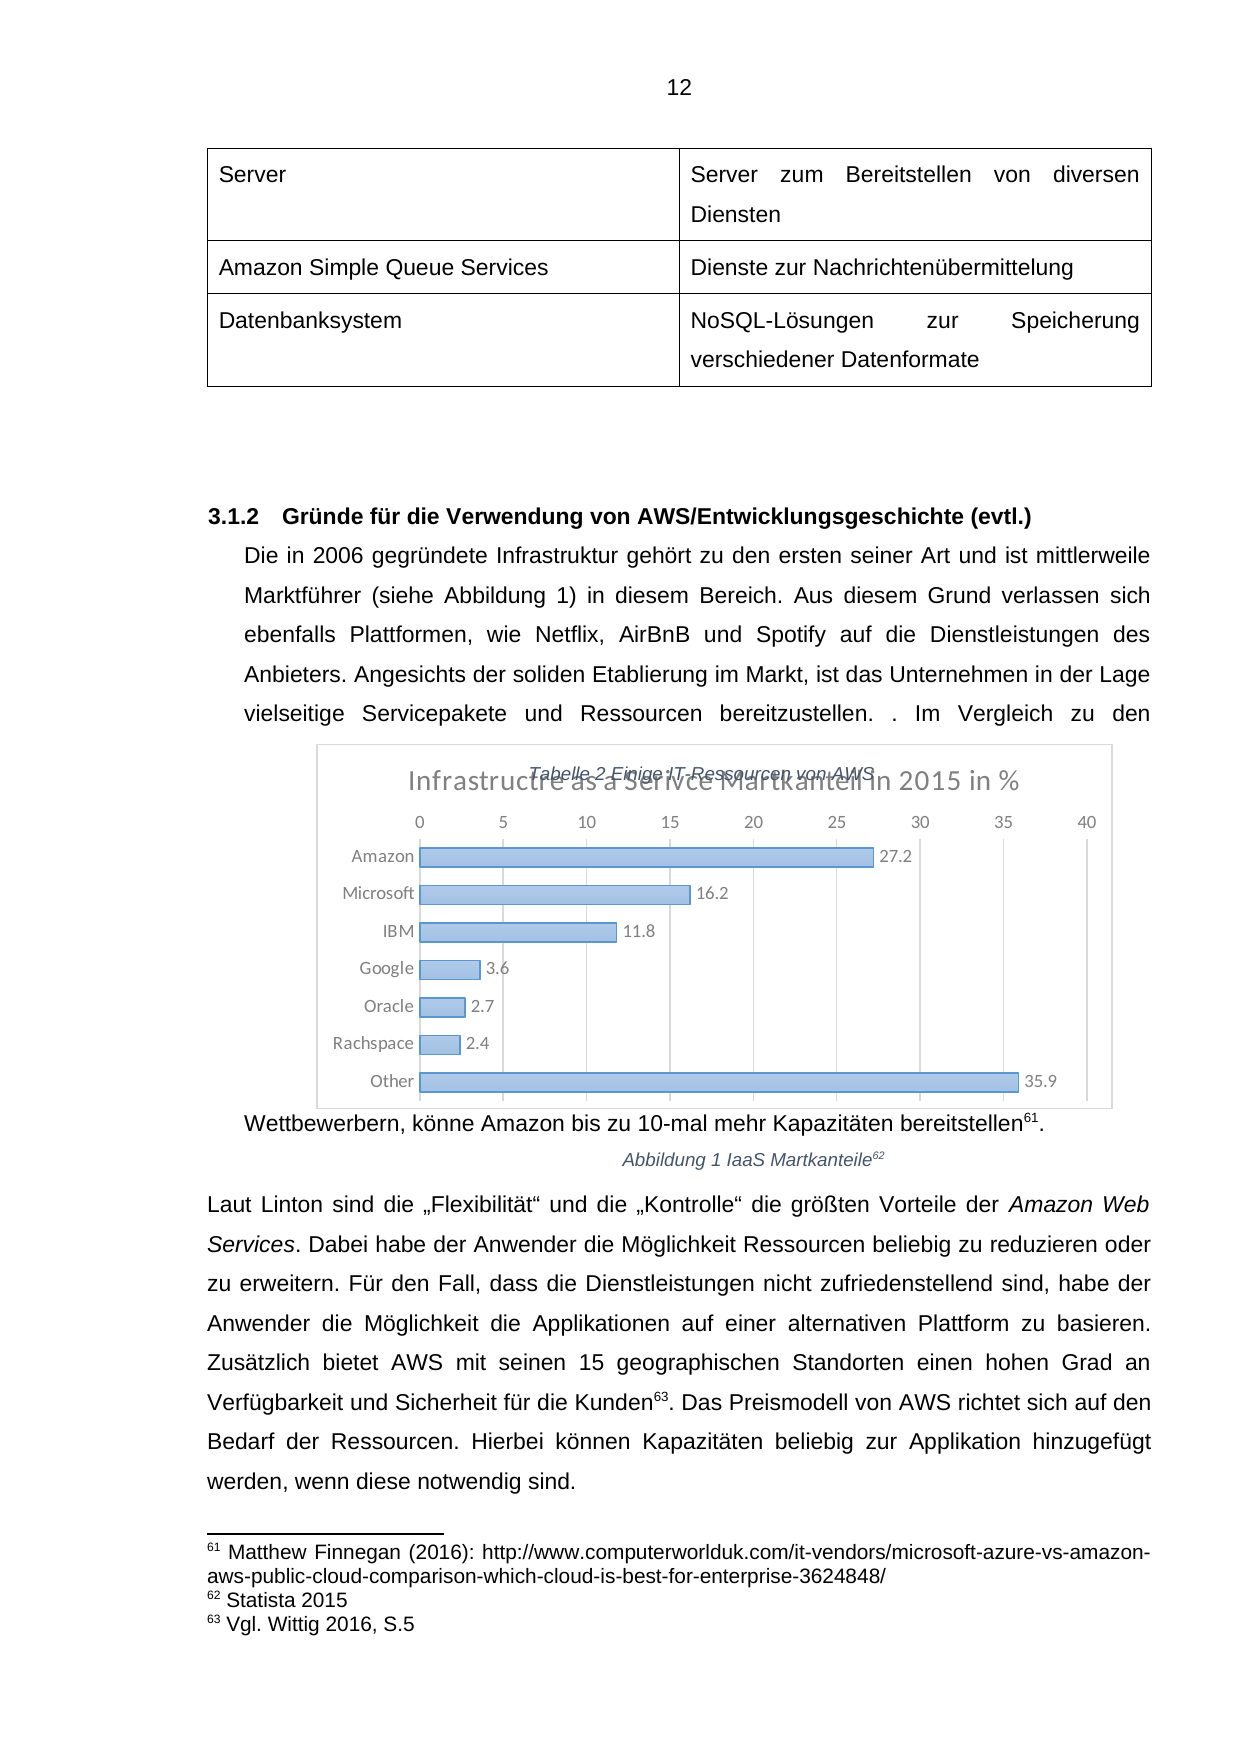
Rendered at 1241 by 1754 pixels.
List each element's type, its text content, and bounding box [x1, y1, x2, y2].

text Gründe für die Verwendung von AWS/Entwicklungsgeschichte (evtl.) [208, 503, 1152, 529]
text Die in 2006 gegründete Infrastruktur gehört zu den ersten seiner Art und ist mittlerweile Marktführer (siehe Abbildung 1) in diesem Bereich. Aus diesem Grund verlassen sich ebenfalls Plattformen, wie Netflix, AirBnB und Spotify auf die Dienstleistungen des Anbieters. Angesichts der soliden Etablierung im Markt, ist das Unternehmen in der Lage vielseitige Servicepakete und Ressourcen bereitzustellen. . Im Vergleich zu den Wettbewerbern, könne Amazon bis zu 10-mal mehr Kapazitäten bereitstellen. [244, 542, 1152, 1136]
table_cell Dienste zur Nachrichtenübermittelung [680, 241, 1151, 293]
text Abbildung 1 IaaS Martkanteile [282, 1149, 1152, 1171]
table_cell NoSQL-Lösungen zur Speicherung verschiedener Datenformate [680, 294, 1151, 386]
text Tabelle 2 Einige IT-Ressourcen von AWS [528, 763, 876, 784]
table_cell Server zum Bereitstellen von diversen Diensten [680, 149, 1151, 240]
table_cell Server [208, 149, 679, 240]
table_cell Amazon Simple Queue Services [208, 241, 679, 293]
text Laut Linton sind die „Flexibilität“ und die „Kontrolle“ die größten Vorteile der Amazon Web Services. Dabei habe der Anwender die Möglichkeit Ressourcen beliebig zu reduzieren oder zu erweitern. Für den Fall, dass die Dienstleistungen nicht zufriedenstellend sind, habe der Anwender die Möglichkeit die Applikationen auf einer alternativen Plattform zu basieren. Zusätzlich bietet AWS mit seinen 15 geographischen Standorten einen hohen Grad an Verfügbarkeit und Sicherheit für die Kunden. Das Preismodell von AWS richtet sich auf den Bedarf der Ressourcen. Hierbei können Kapazitäten beliebig zur Applikation hinzugefügt werden, wenn diese notwendig sind. [207, 1191, 1152, 1494]
table_cell Datenbanksystem [208, 294, 679, 386]
